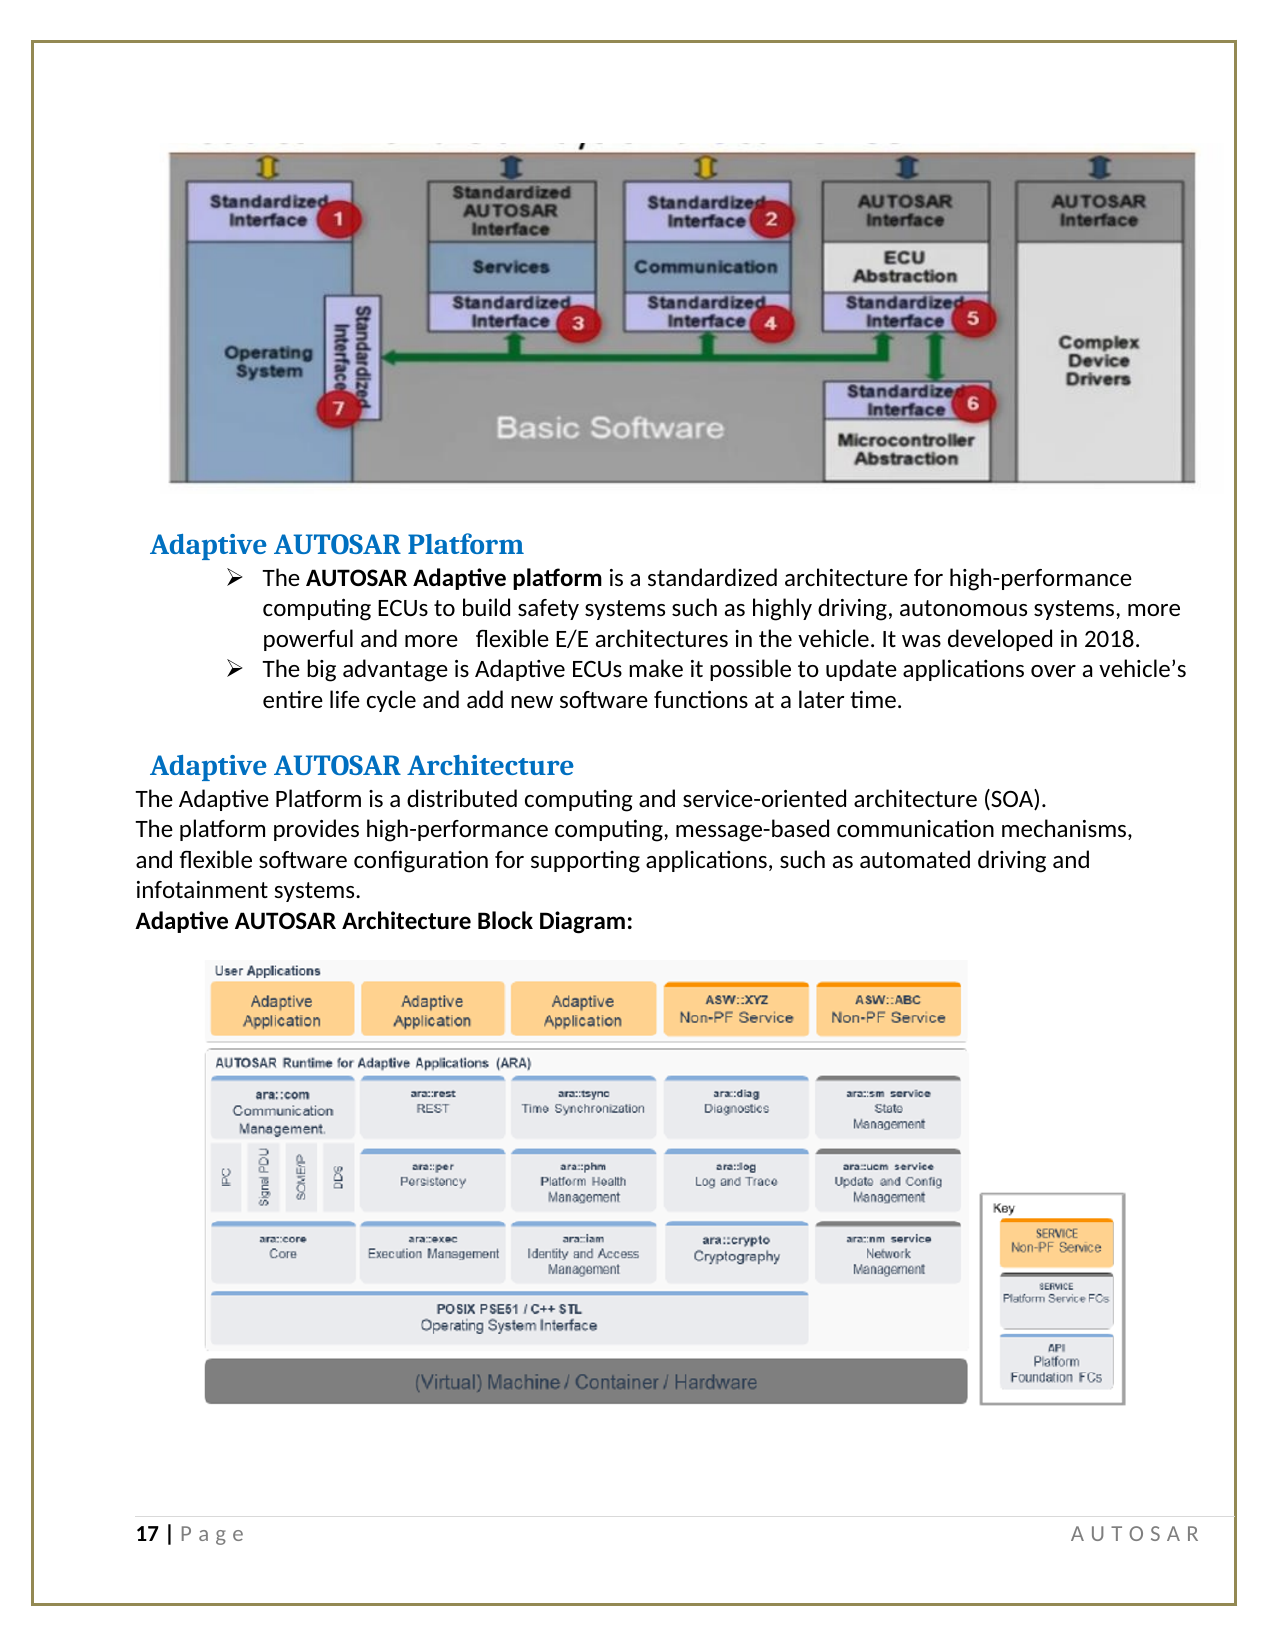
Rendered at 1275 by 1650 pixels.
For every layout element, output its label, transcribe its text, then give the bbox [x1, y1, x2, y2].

list The AUTOSAR Adaptive platform is a standardized architecture for high-performance computing ECUs to build safety systems such as highly driving, autonomous systems, more powerful and more flexible E/E architectures in the vehicle. It was developed in 2018. [225, 562, 1234, 653]
text Adaptive AUTOSAR Architecture Block Diagram: [135, 905, 1234, 935]
picture [135, 960, 1160, 1410]
text and flexible software configuration for supporting applications, such as automated driving and infotainment systems. [135, 844, 1234, 905]
subtitle Adaptive AUTOSAR Platform [150, 528, 1234, 562]
subtitle Adaptive AUTOSAR Architecture [150, 749, 1234, 783]
picture [159, 143, 1225, 494]
text The Adaptive Platform is a distributed computing and service-oriented architecture (SOA). [135, 783, 1234, 813]
list The big advantage is Adaptive ECUs make it possible to update applications over a vehicle’s entire life cycle and add new software functions at a later time. [225, 653, 1234, 714]
text The platform provides high-performance computing, message-based communication mechanisms, [135, 813, 1234, 844]
